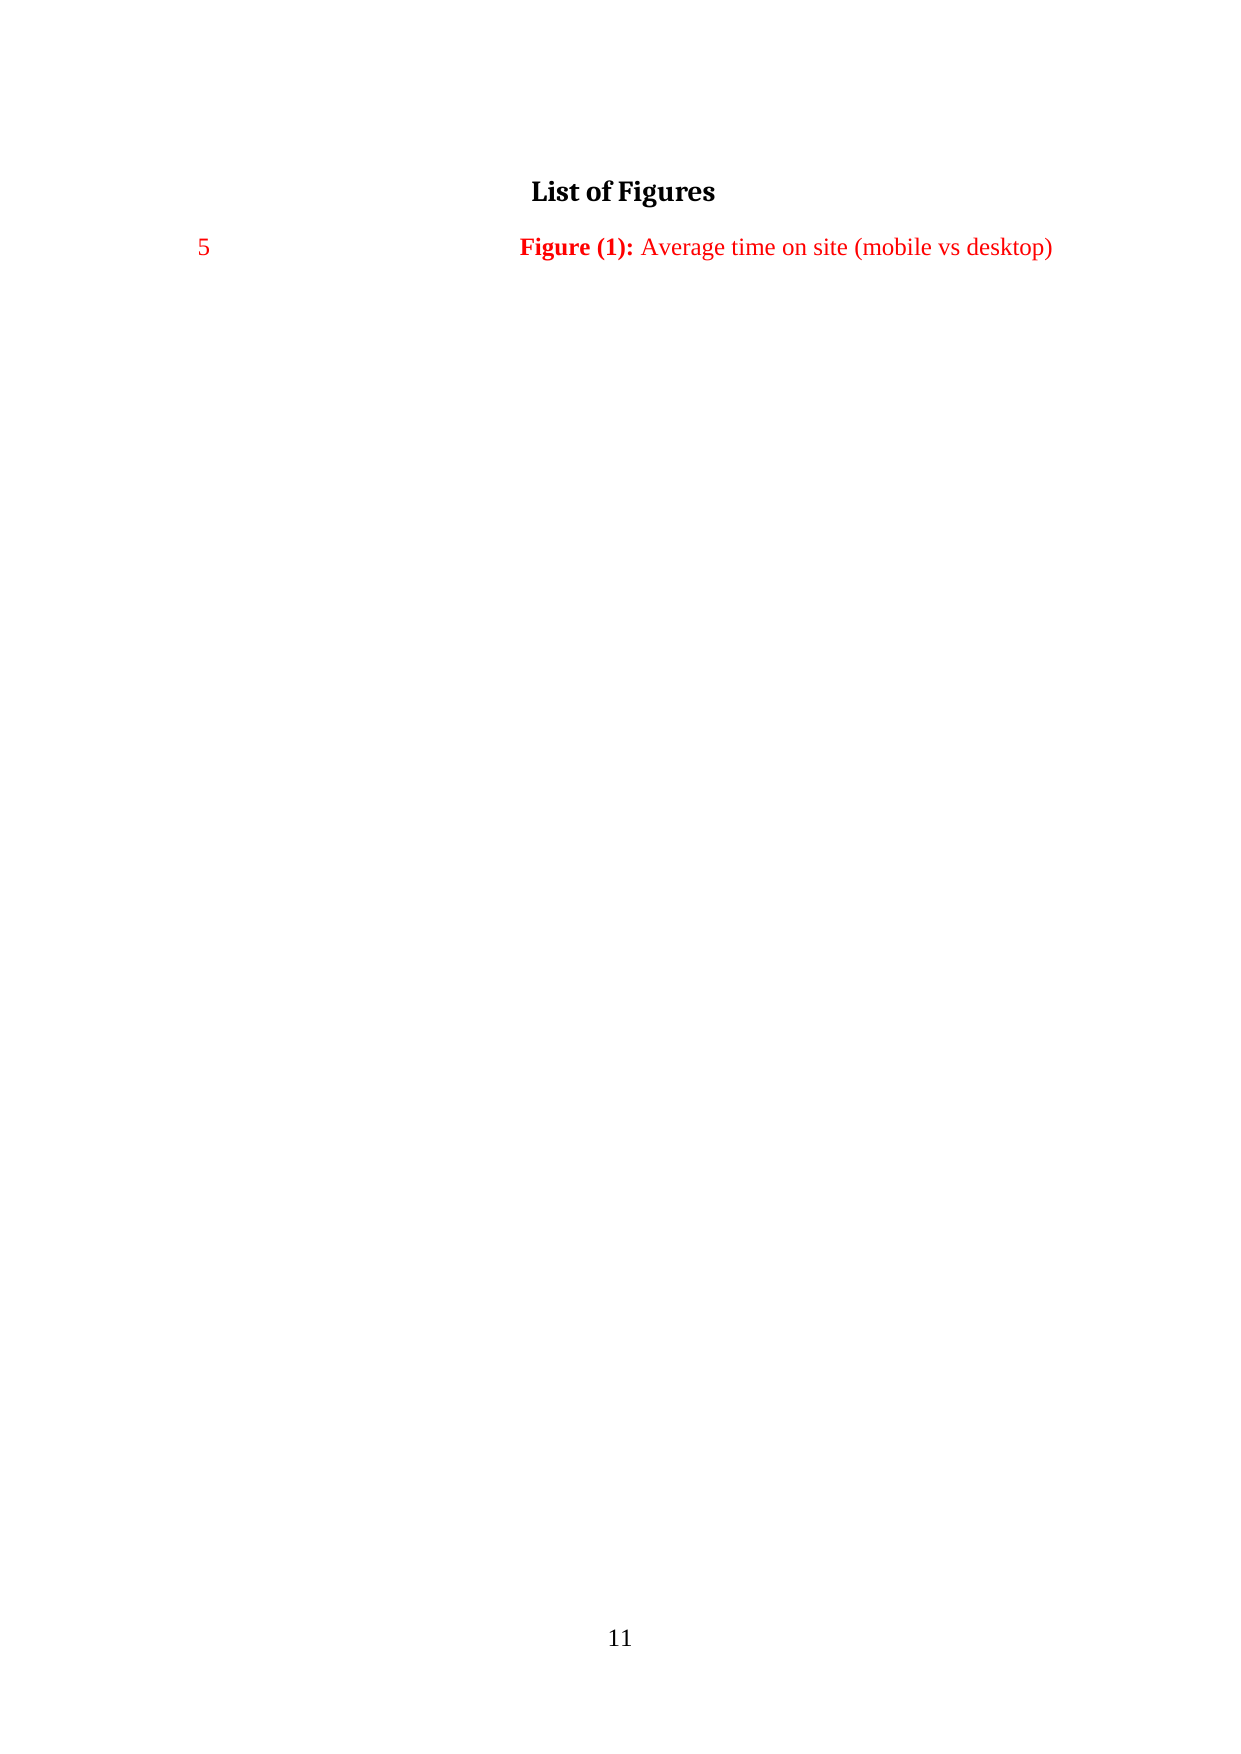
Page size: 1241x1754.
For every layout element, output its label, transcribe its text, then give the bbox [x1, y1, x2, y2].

subtitle List of Figures [187, 175, 1053, 208]
